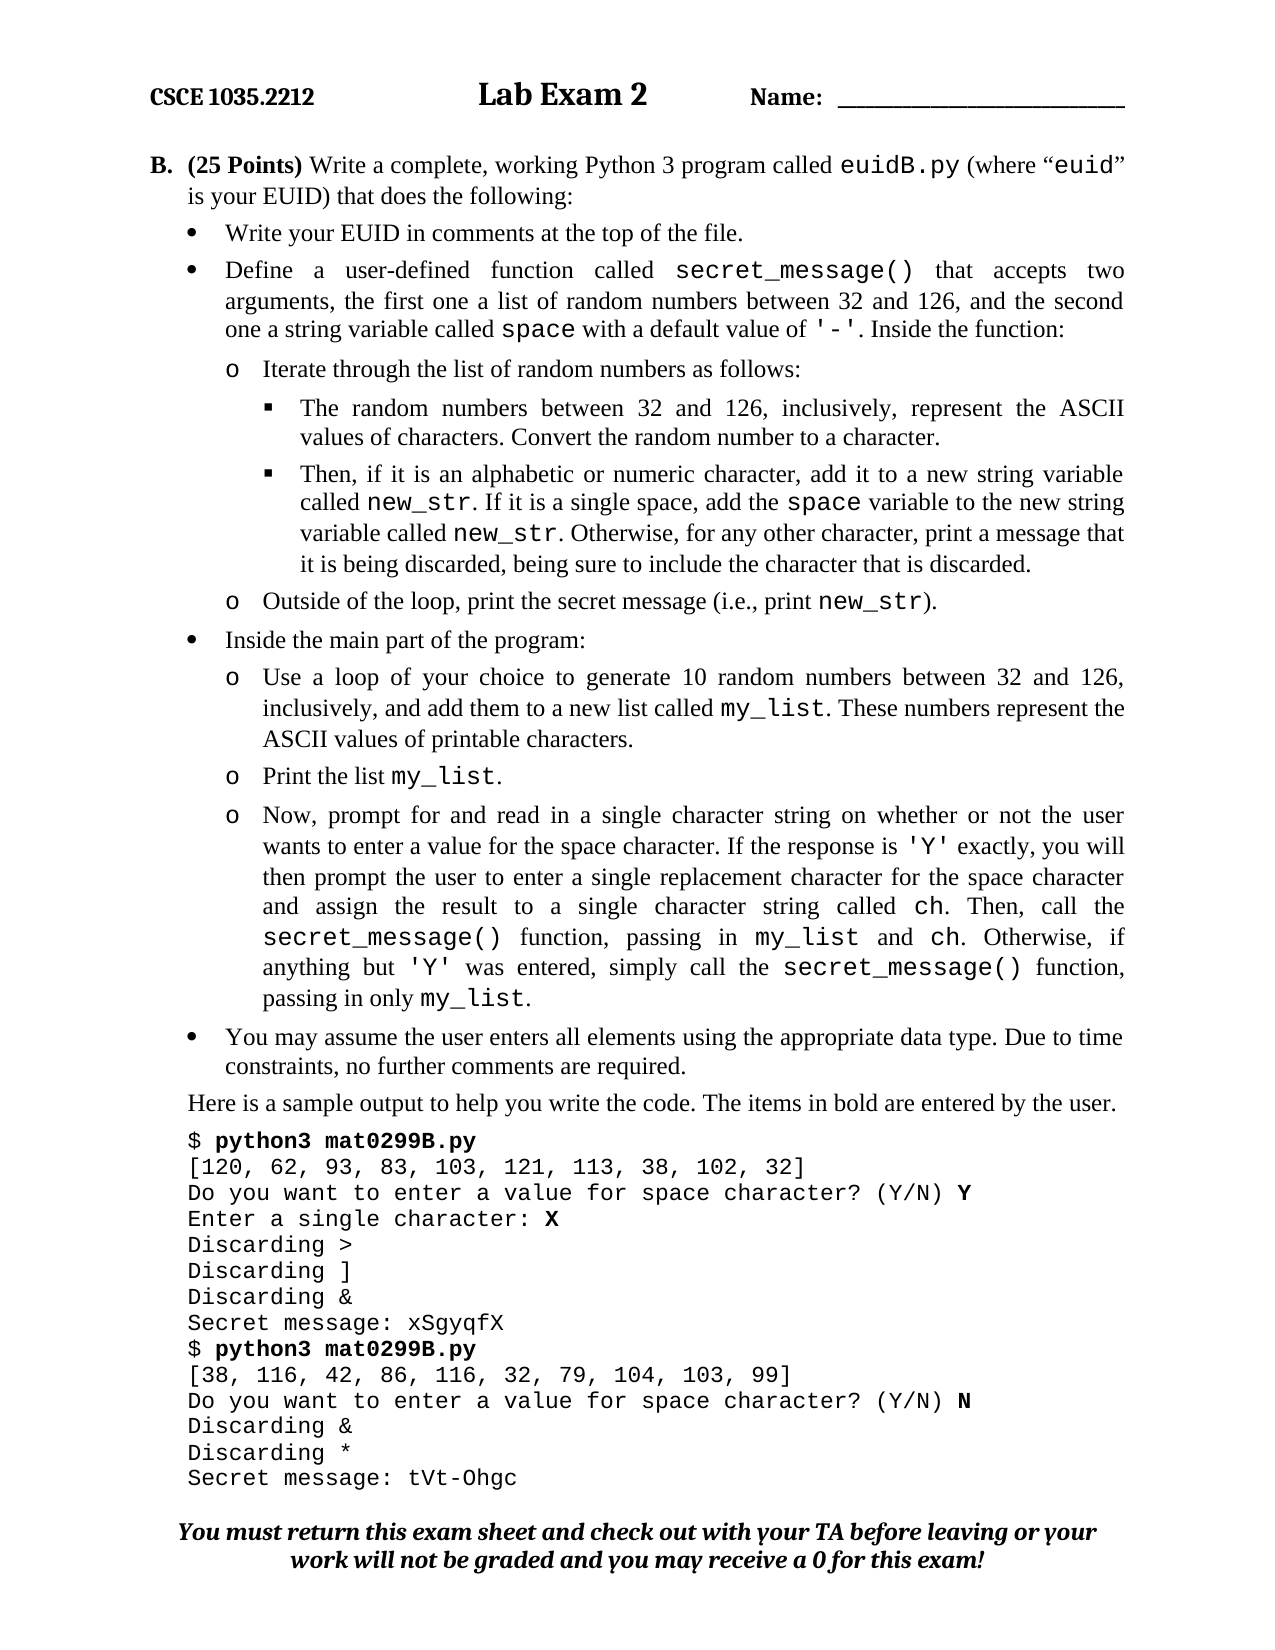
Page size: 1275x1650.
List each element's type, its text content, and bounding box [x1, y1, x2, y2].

list Now, prompt for and read in a single character string on whether or not the user wants to enter a value for the space character. If the response is 'Y' exactly, you will then prompt the user to enter a single replacement character for the space character and assign the result to a single character string called ch. Then, call the secret_message() function, passing in my_list and ch. Otherwise, if anything but 'Y' was entered, simply call the secret_message() function, passing in only my_list. [225, 800, 1125, 1014]
text [120, 62, 93, 83, 103, 121, 113, 38, 102, 32] [187, 1156, 1125, 1181]
text Do you want to enter a value for space character? (Y/N) Y [187, 1181, 1125, 1207]
list (25 Points) Write a complete, working Python 3 program called euidB.py (where “euid” is your EUID) that does the following: [150, 150, 1125, 209]
text Discarding & [187, 1415, 1125, 1441]
text Secret message: xSgyqfX [187, 1311, 1125, 1337]
list Then, if it is an alphabetic or numeric character, add it to a new string variable called new_str. If it is a single space, add the space variable to the new string variable called new_str. Otherwise, for any other character, print a message that it is being discarded, being sure to include the character that is discarded. [262, 459, 1125, 578]
text $ python3 mat0299B.py [187, 1337, 1125, 1363]
text Discarding & [187, 1285, 1125, 1311]
text Enter a single character: X [187, 1207, 1125, 1233]
text [38, 116, 42, 86, 116, 32, 79, 104, 103, 99] [187, 1363, 1125, 1389]
list Print the list my_list. [225, 761, 1125, 792]
text Discarding > [187, 1233, 1125, 1259]
list You may assume the user enters all elements using the appropriate data type. Due to time constraints, no further comments are required. [187, 1022, 1125, 1080]
text Secret message: tVt-Ohgc [187, 1467, 1125, 1493]
text Discarding ] [187, 1259, 1125, 1285]
text Discarding * [187, 1441, 1125, 1467]
text Do you want to enter a value for space character? (Y/N) N [187, 1389, 1125, 1415]
text $ python3 mat0299B.py [187, 1129, 1125, 1156]
list Define a user-defined function called secret_message() that accepts two arguments, the first one a list of random numbers between 32 and 126, and the second one a string variable called space with a default value of '-'. Inside the function: [187, 255, 1125, 345]
list Use a loop of your choice to generate 10 random numbers between 32 and 126, inclusively, and add them to a new list called my_list. These numbers represent the ASCII values of printable characters. [225, 662, 1125, 753]
list The random numbers between 32 and 126, inclusively, represent the ASCII values of characters. Convert the random number to a character. [262, 393, 1125, 450]
list Iterate through the list of random numbers as follows: [225, 354, 1125, 384]
text Here is a sample output to help you write the code. The items in bold are entered by the user. [187, 1088, 1125, 1117]
list Inside the main part of the program: [187, 625, 1125, 654]
list Outside of the loop, print the secret message (i.e., print new_str). [225, 586, 1125, 617]
list Write your EUID in comments at the top of the file. [187, 218, 1125, 247]
